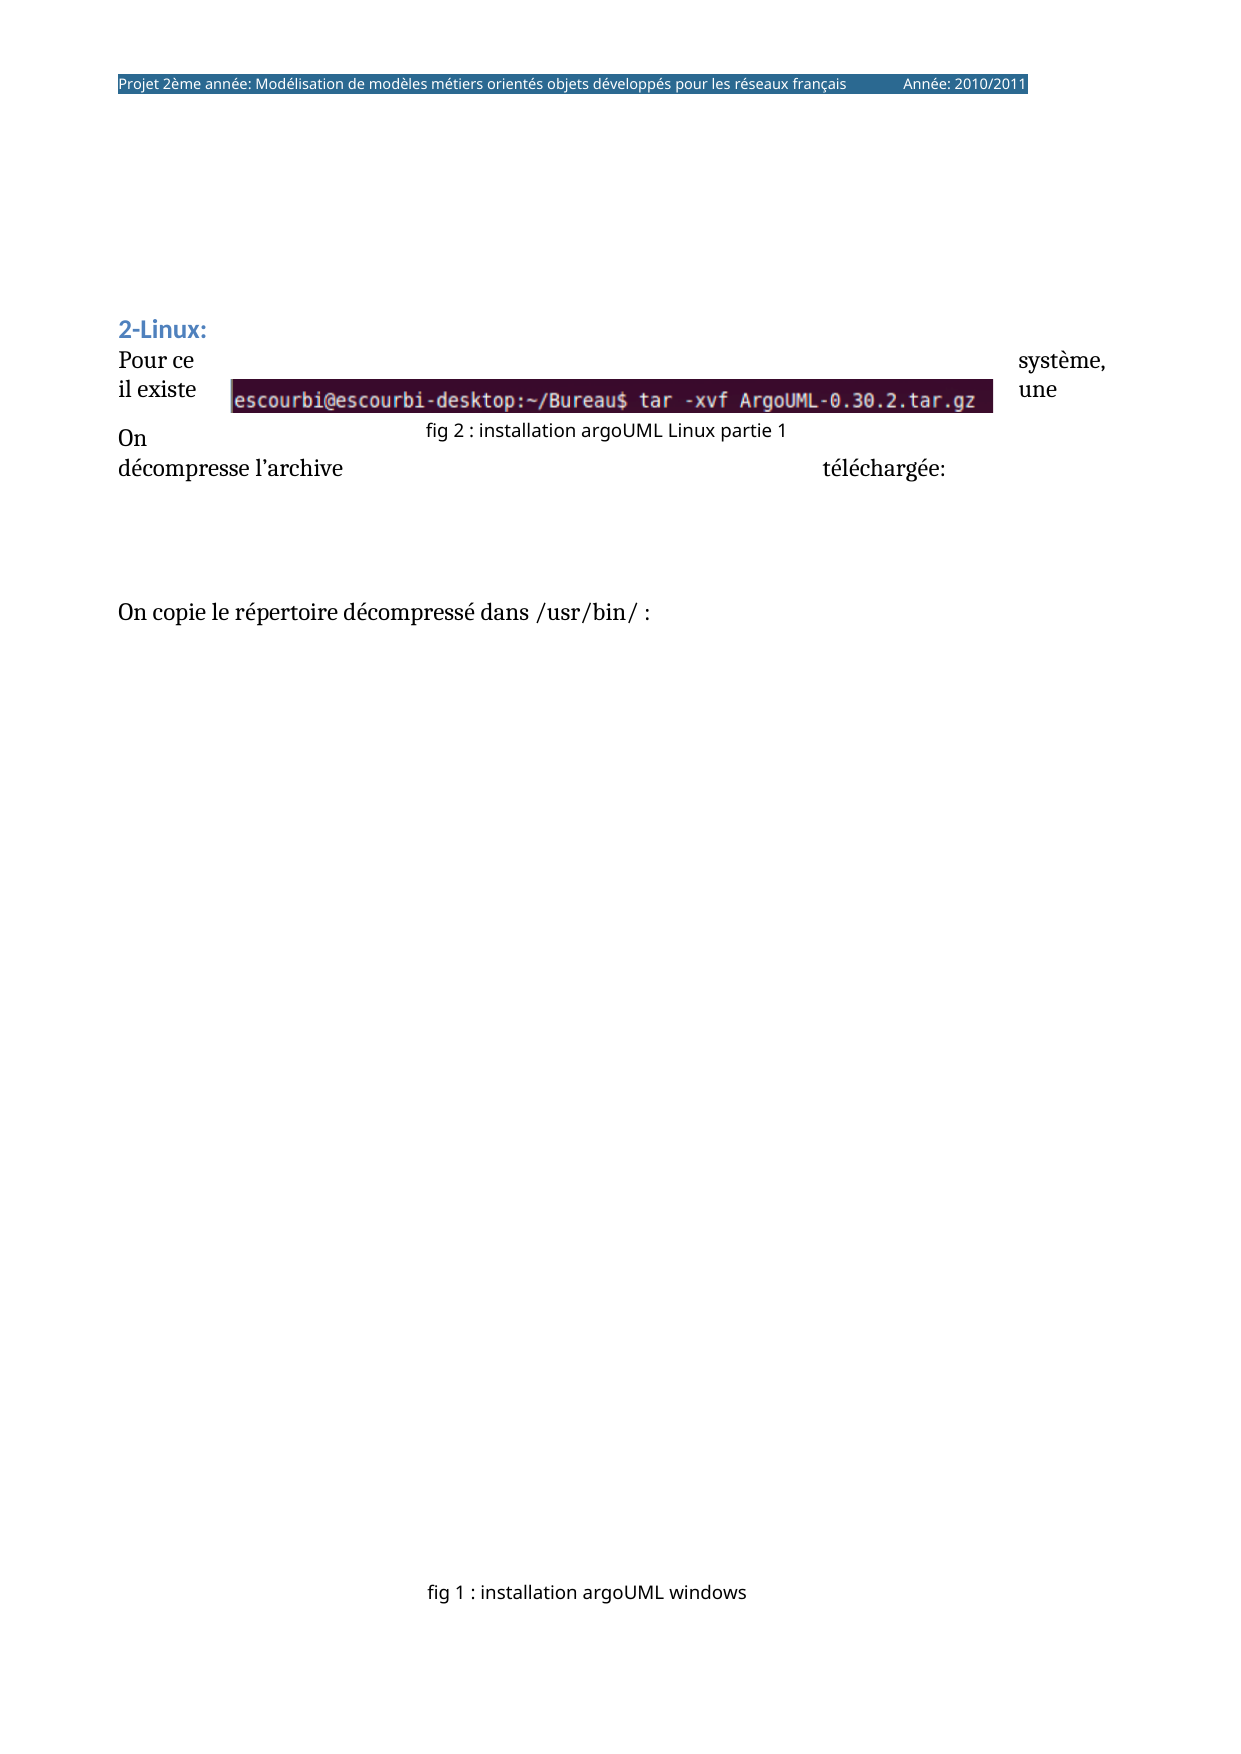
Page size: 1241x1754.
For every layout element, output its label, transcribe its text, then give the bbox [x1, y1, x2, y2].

picture [230, 379, 994, 413]
text On copie le répertoire décompressé dans /usr/bin/ : [118, 597, 1122, 627]
subtitle 2-Linux: [118, 312, 1122, 345]
text Pour ce système, il existe une version binaire, donc pour l’installer, il faut effectuer les commandes suivantes. [118, 345, 1122, 403]
text On décompresse l’archive téléchargée: [118, 424, 1122, 454]
